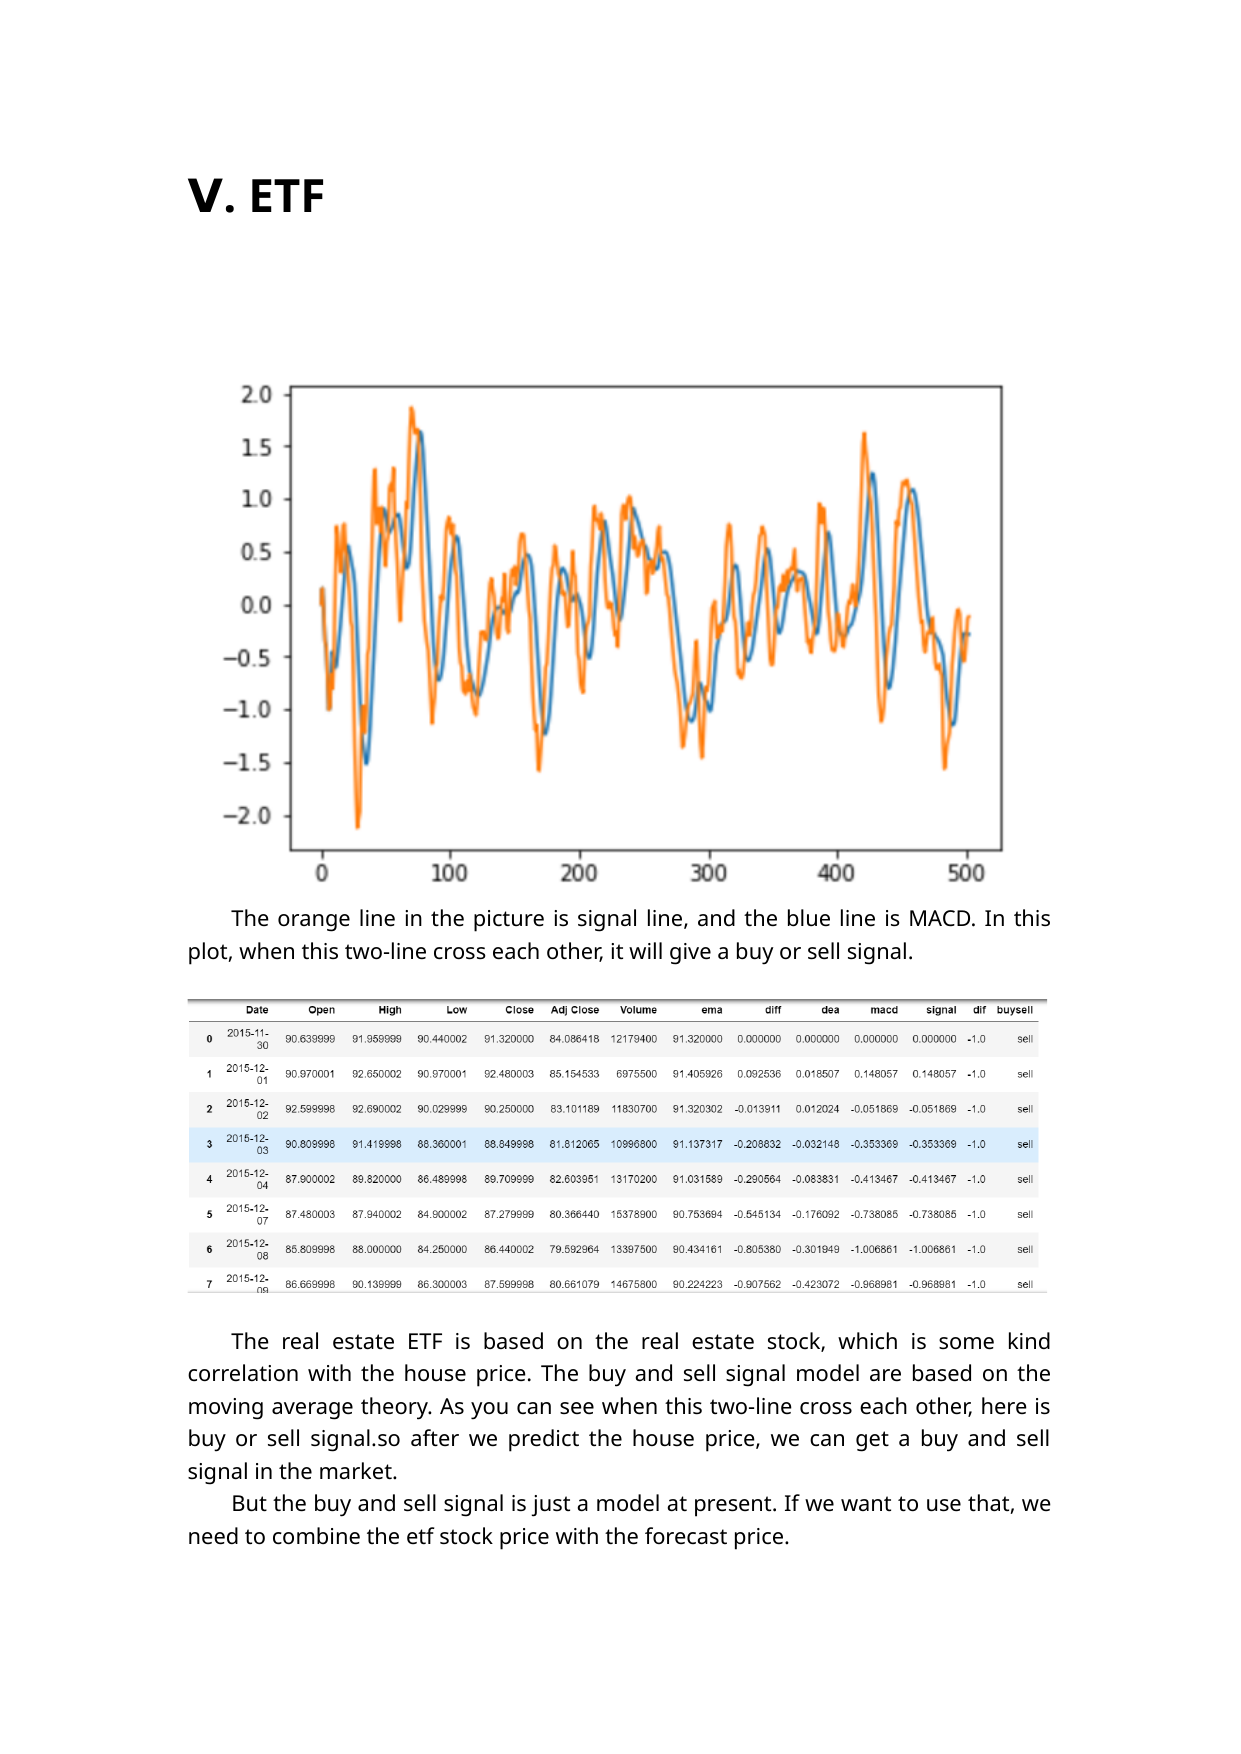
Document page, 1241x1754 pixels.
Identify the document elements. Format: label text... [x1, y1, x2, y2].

picture [187, 999, 1048, 1293]
text The real estate ETF is based on the real estate stock, which is some kind correlation with the house price. The buy and sell signal model are based on the moving average theory. As you can see when this two-line cross each other, here is buy or sell signal.so after we predict the house price, we can get a buy and sell signal in the market. [187, 1324, 1053, 1487]
picture [187, 349, 1060, 902]
text But the buy and sell signal is just a model at present. If we want to use that, we need to combine the etf stock price with the forecast price. [187, 1487, 1053, 1552]
subtitle Ⅴ. ETF [187, 162, 1053, 227]
text The orange line in the picture is signal line, and the blue line is MACD. In this plot, when this two-line cross each other, it will give a buy or sell signal. [187, 902, 1053, 967]
